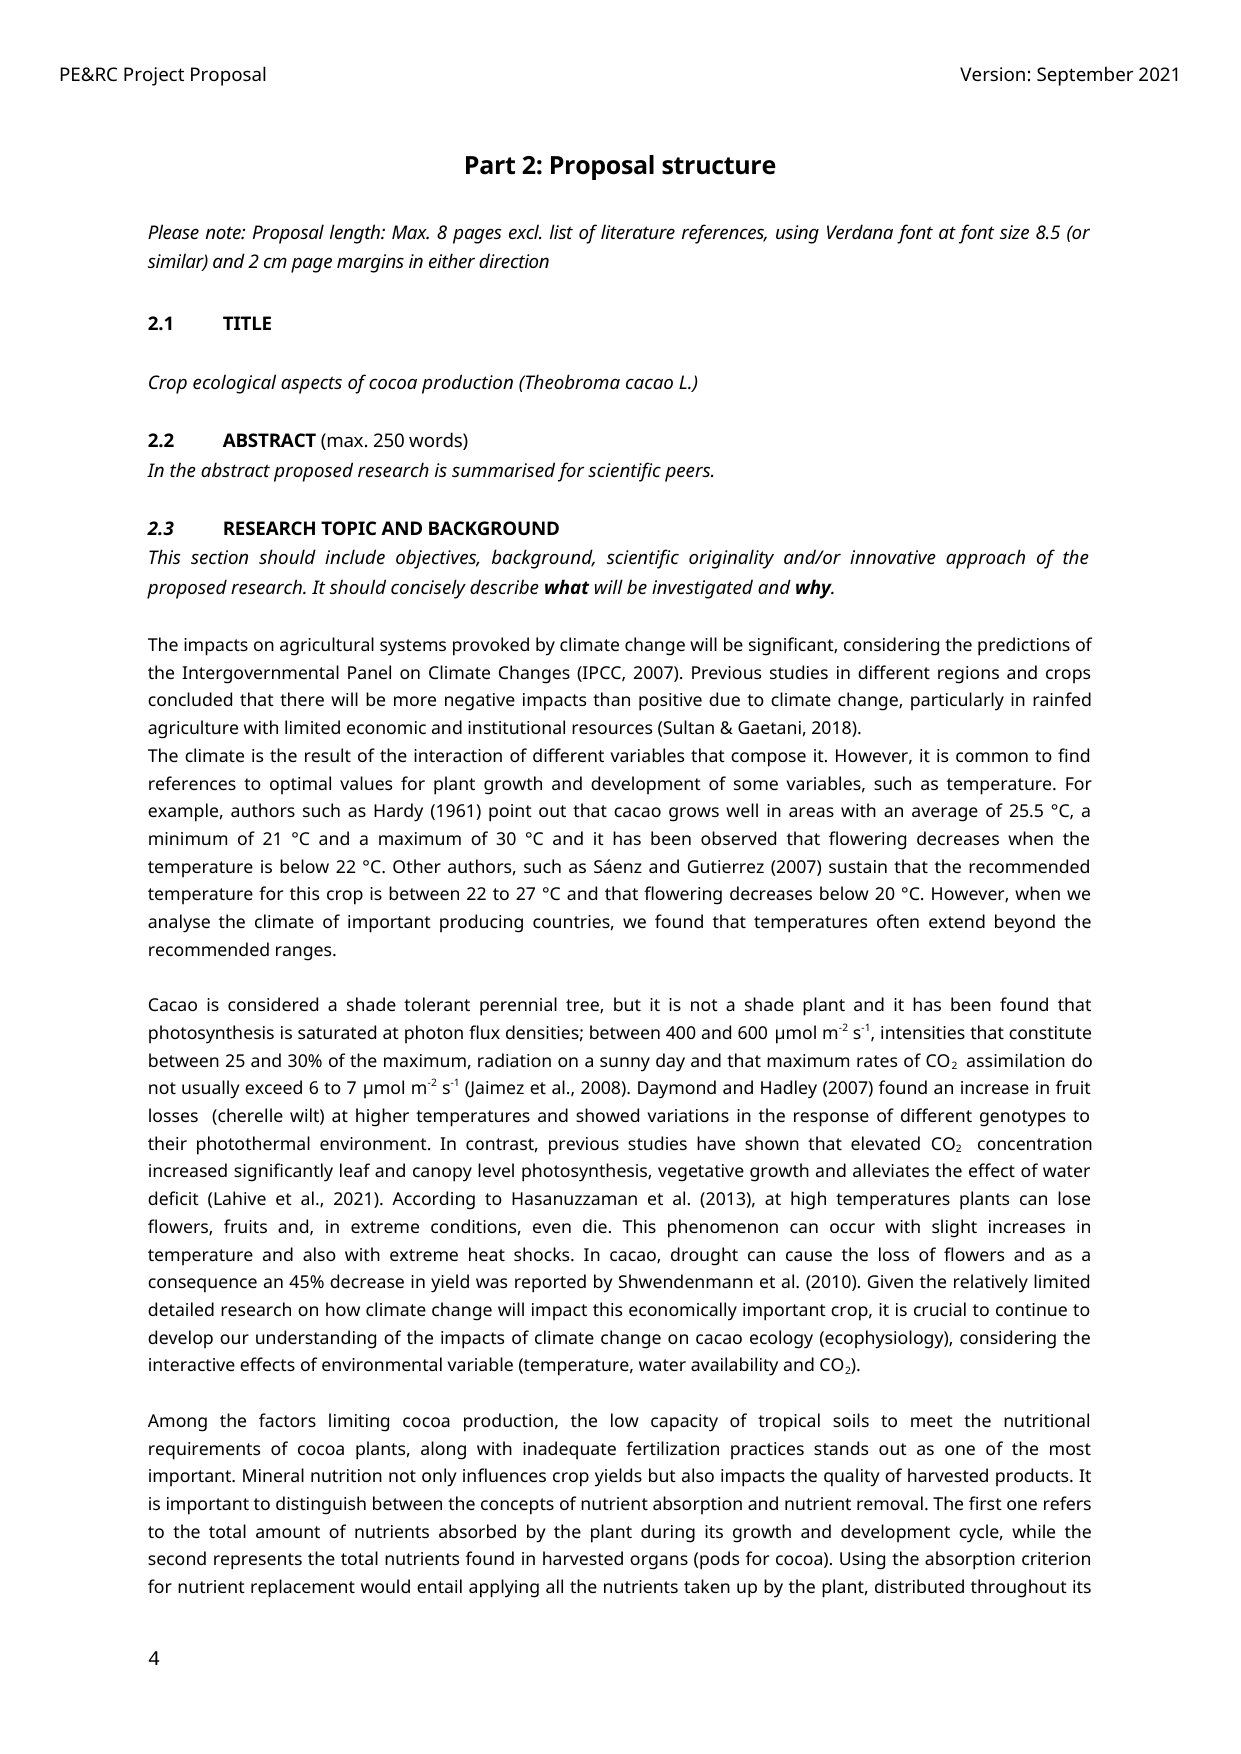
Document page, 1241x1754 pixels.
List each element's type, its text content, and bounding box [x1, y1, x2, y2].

text Part 2: Proposal structure [148, 148, 1093, 182]
text Cacao is considered a shade tolerant perennial tree, but it is not a shade plant and it has been found that photosynthesis is saturated at photon flux densities; between 400 and 600 µmol m-2 s-1, intensities that constitute between 25 and 30% of the maximum, radiation on a sunny day and that maximum rates of CO2 assimilation do not usually exceed 6 to 7 µmol m-2 s-1 (Jaimez et al., 2008). Daymond and Hadley (2007) found an increase in fruit losses (cherelle wilt) at higher temperatures and showed variations in the response of different genotypes to their photothermal environment. In contrast, previous studies have shown that elevated CO2 concentration increased significantly leaf and canopy level photosynthesis, vegetative growth and alleviates the effect of water deficit (Lahive et al., 2021). According to Hasanuzzaman et al. (2013), at high temperatures plants can lose flowers, fruits and, in extreme conditions, even die. This phenomenon can occur with slight increases in temperature and also with extreme heat shocks. In cacao, drought can cause the loss of flowers and as a consequence an 45% decrease in yield was reported by Shwendenmann et al. (2010). Given the relatively limited detailed research on how climate change will impact this economically important crop, it is crucial to continue to develop our understanding of the impacts of climate change on cacao ecology (ecophysiology), considering the interactive effects of environmental variable (temperature, water availability and CO2). [148, 993, 1093, 1104]
text This section should include objectives, background, scientific originality and/or innovative approach of the proposed research. It should concisely describe what will be investigated and why. [148, 545, 1093, 599]
list TITLE [148, 311, 1093, 336]
text The impacts on agricultural systems provoked by climate change will be significant, considering the predictions of the Intergovernmental Panel on Climate Changes (IPCC, 2007). Previous studies in different regions and crops concluded that there will be more negative impacts than positive due to climate change, particularly in rainfed agriculture with limited economic and institutional resources (Sultan & Gaetani, 2018). [148, 632, 1093, 740]
text Please note: Proposal length: Max. 8 pages excl. list of literature references, using Verdana font at font size 8.5 (or similar) and 2 cm page margins in either direction [148, 219, 1093, 274]
text Cacao is considered a shade tolerant perennial tree, but it is not a shade plant and it has been found that photosynthesis is saturated at photon flux densities; between 400 and 600 µmol m-2 s-1, intensities that constitute between 25 and 30% of the maximum, radiation on a sunny day and that maximum rates of CO2 assimilation do not usually exceed 6 to 7 µmol m-2 s-1 (Jaimez et al., 2008). Daymond and Hadley (2007) found an increase in fruit losses (cherelle wilt) at higher temperatures and showed variations in the response of different genotypes to their photothermal environment. In contrast, previous studies have shown that elevated CO2 concentration increased significantly leaf and canopy level photosynthesis, vegetative growth and alleviates the effect of water deficit (Lahive et al., 2021). According to Hasanuzzaman et al. (2013), at high temperatures plants can lose flowers, fruits and, in extreme conditions, even die. This phenomenon can occur with slight increases in temperature and also with extreme heat shocks. In cacao, drought can cause the loss of flowers and as a consequence an 45% decrease in yield was reported by Shwendenmann et al. (2010). Given the relatively limited detailed research on how climate change will impact this economically important crop, it is crucial to continue to develop our understanding of the impacts of climate change on cacao ecology (ecophysiology), considering the interactive effects of environmental variable (temperature, water availability and CO2). [148, 1128, 1093, 1377]
text Crop ecological aspects of cocoa production (Theobroma cacao L.) [148, 369, 1093, 394]
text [148, 1408, 1093, 1599]
text The climate is the result of the interaction of different variables that compose it. However, it is common to find references to optimal values for plant growth and development of some variables, such as temperature. For example, authors such as Hardy (1961) point out that cacao grows well in areas with an average of 25.5 °C, a minimum of 21 °C and a maximum of 30 °C and it has been observed that flowering decreases when the temperature is below 22 °C. Other authors, such as Sáenz and Gutierrez (2007) sustain that the recommended temperature for this crop is between 22 to 27 °C and that flowering decreases below 20 °C. However, when we analyse the climate of important producing countries, we found that temperatures often extend beyond the recommended ranges. [148, 743, 1093, 961]
text In the abstract proposed research is summarised for scientific peers. [148, 457, 1093, 482]
list ABSTRACT (max. 250 words) [148, 428, 1093, 453]
list RESEARCH TOPIC AND BACKGROUND [148, 515, 1093, 541]
